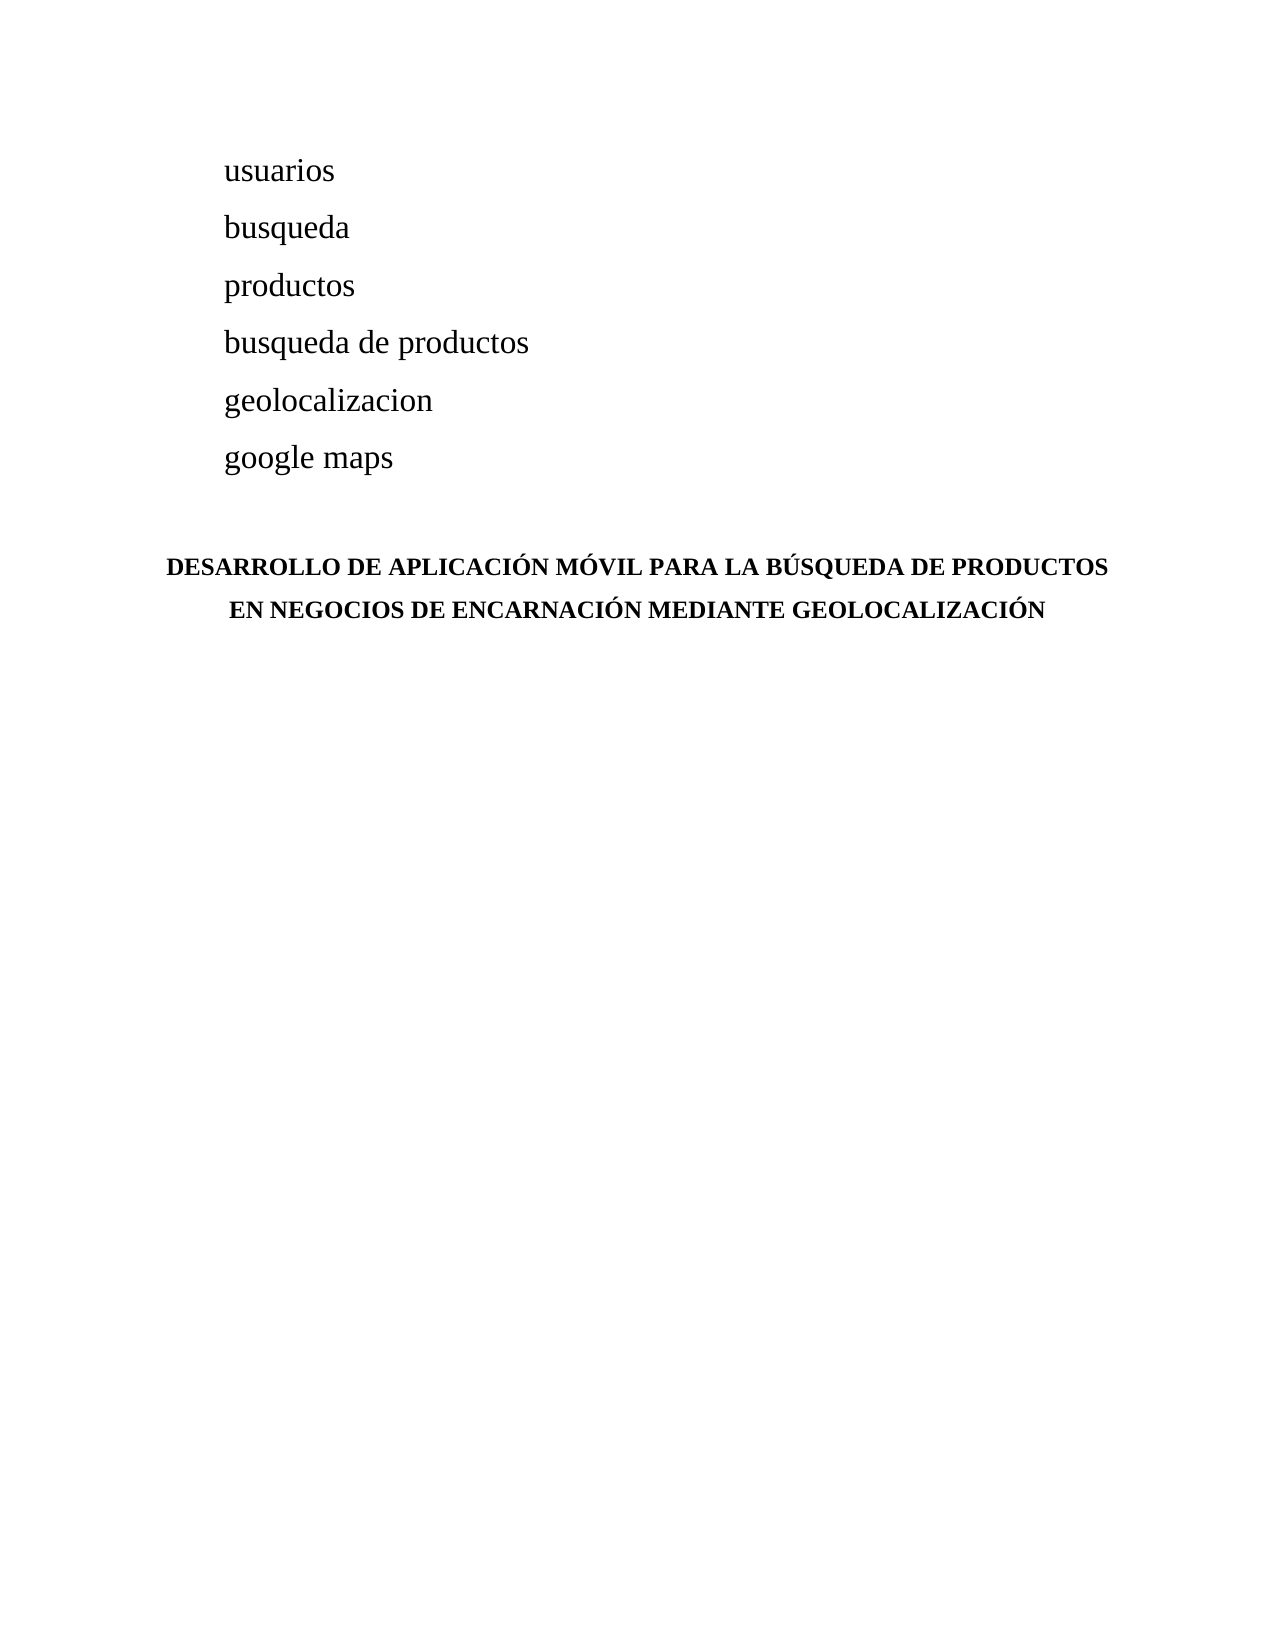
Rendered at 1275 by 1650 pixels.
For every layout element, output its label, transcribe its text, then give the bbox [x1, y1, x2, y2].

text busqueda [150, 207, 1125, 246]
text productos [150, 265, 1125, 303]
text geolocalizacion [150, 380, 1125, 418]
text google maps [150, 437, 1125, 476]
text DESARROLLO DE APLICACIÓN MÓVIL PARA LA BÚSQUEDA DE PRODUCTOS EN NEGOCIOS DE ENCARNACIÓN MEDIANTE GEOLOCALIZACIÓN [150, 552, 1125, 624]
text busqueda de productos [150, 322, 1125, 361]
text usuarios [150, 150, 1125, 188]
